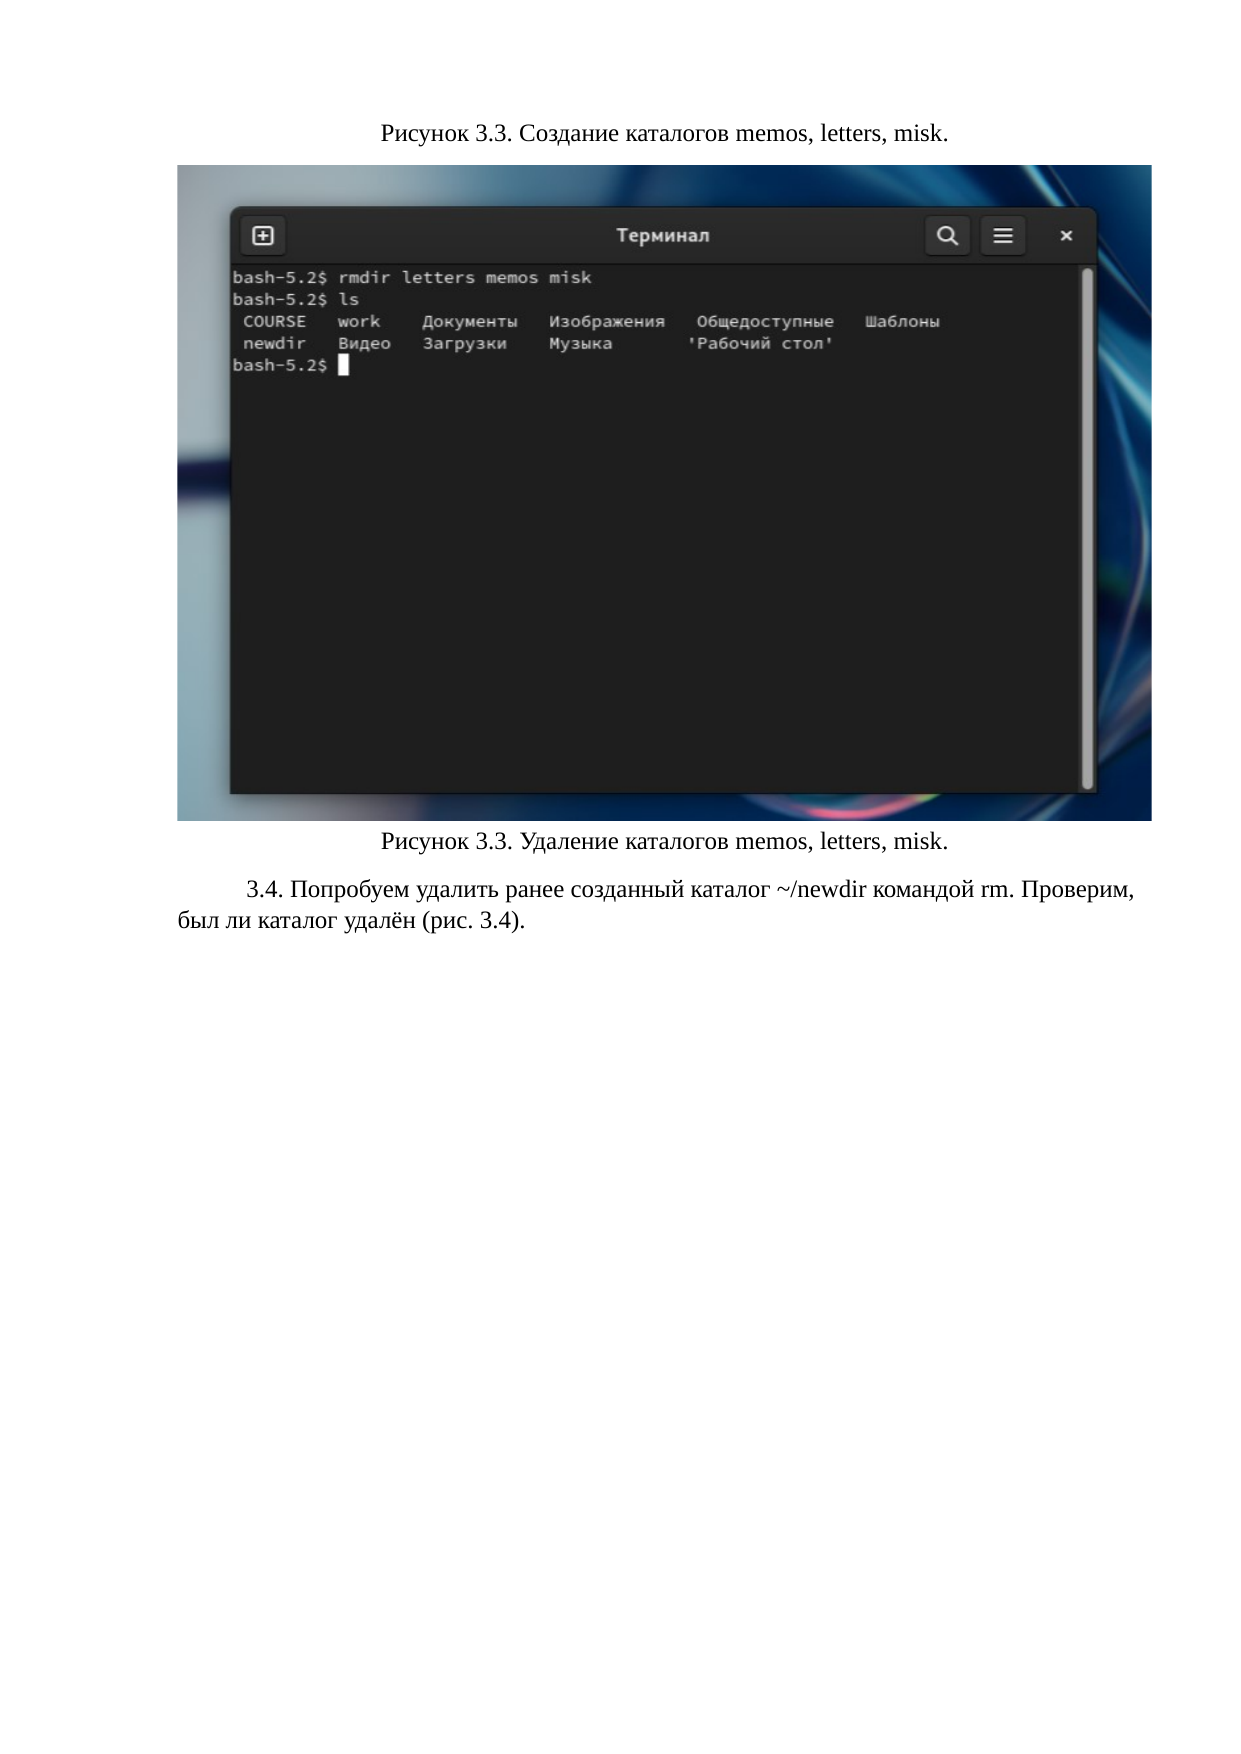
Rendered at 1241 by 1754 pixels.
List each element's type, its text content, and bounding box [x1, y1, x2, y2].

text 3.4. Попробуем удалить ранее созданный каталог ~/newdir командой rm. Проверим, был ли каталог удалён (рис. 3.4). [177, 874, 1152, 933]
text Рисунок 3.3. Создание каталогов memos, letters, misk. [177, 118, 1152, 147]
text Рисунок 3.3. Удаление каталогов memos, letters, misk. [177, 826, 1152, 855]
picture [177, 165, 1152, 821]
